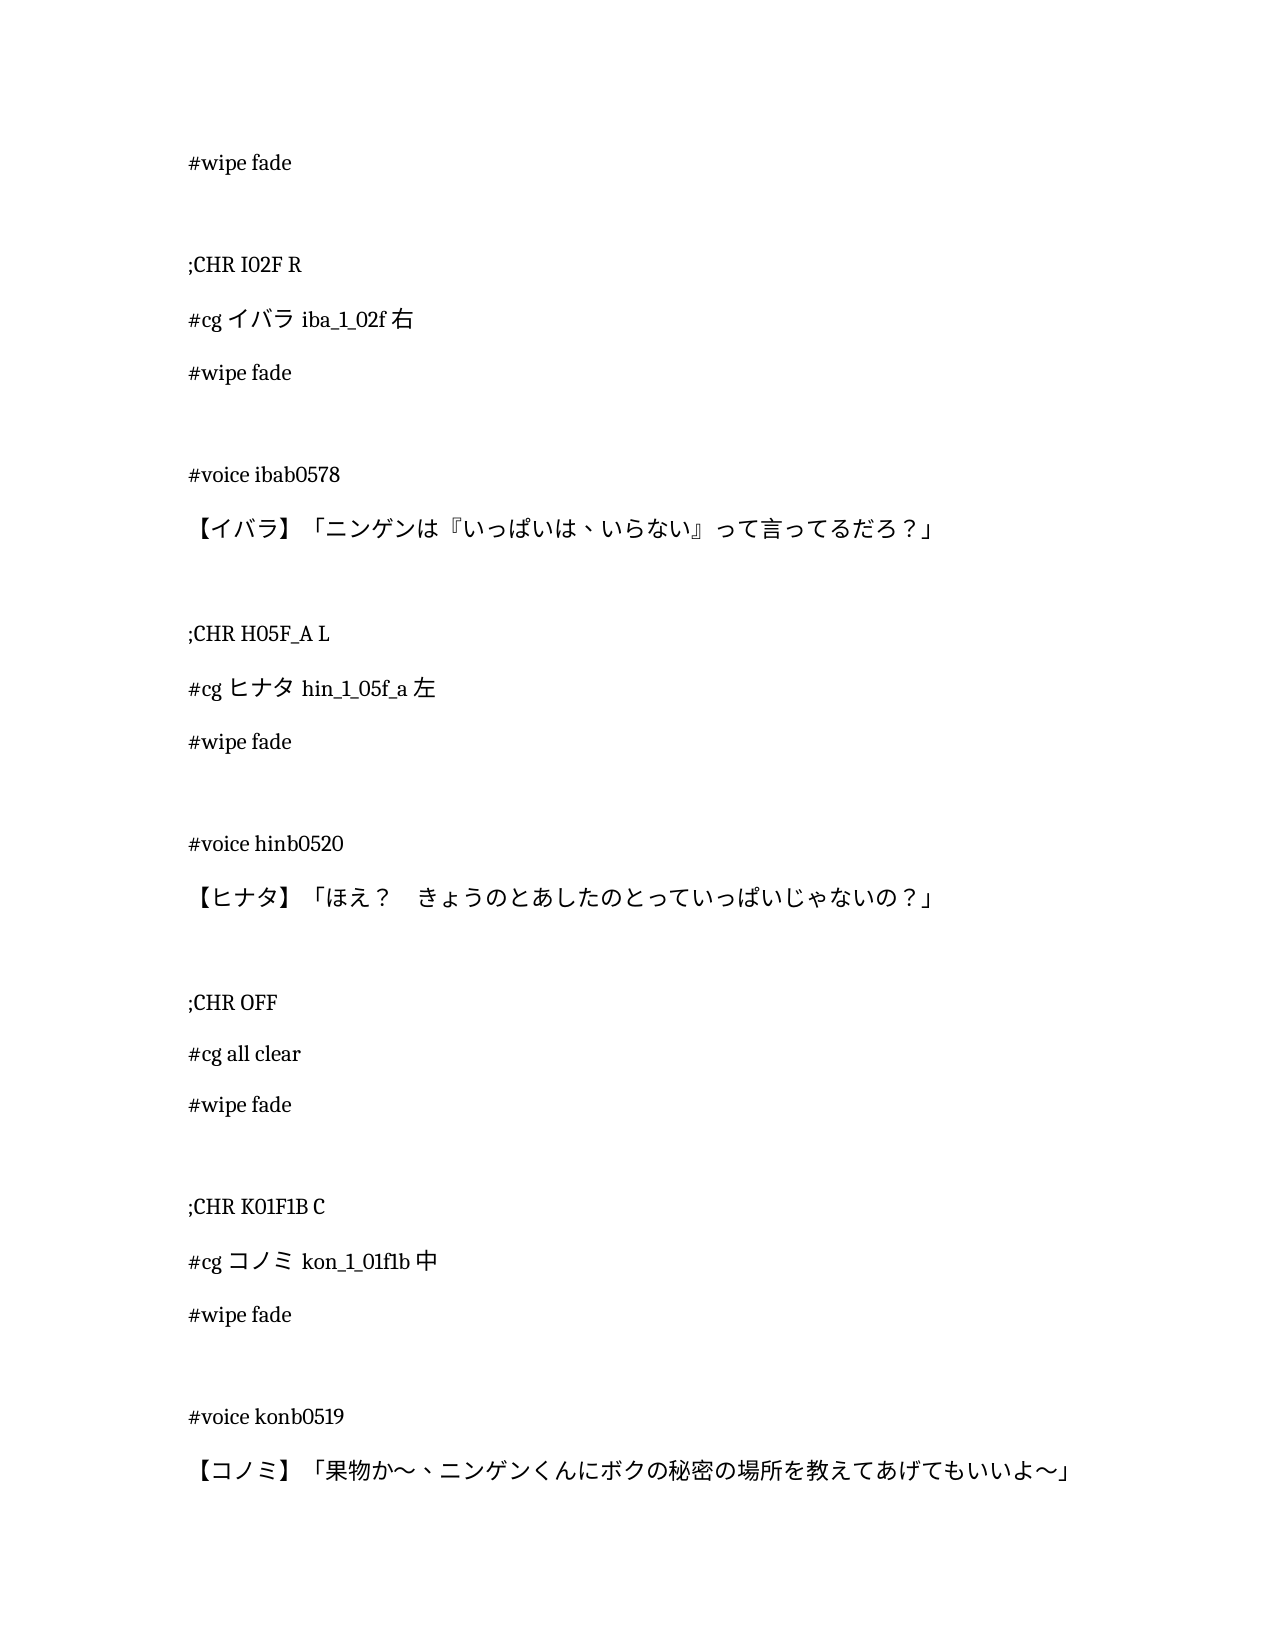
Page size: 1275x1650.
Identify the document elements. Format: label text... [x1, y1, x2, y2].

text ;CHR K01F1B C [187, 1194, 1087, 1220]
text #wipe fade [187, 729, 1087, 755]
text #wipe fade [187, 1302, 1087, 1328]
text #voice ibab0578 [187, 462, 1087, 488]
text #cg ヒナタ hin_1_05f_a 左 [187, 672, 1087, 703]
text ;CHR OFF [187, 989, 1087, 1016]
text ;CHR I02F R [187, 252, 1087, 278]
text 【イバラ】「ニンゲンは『いっぱいは、いらない』って言ってるだろ？」 [187, 513, 1087, 544]
text #cg all clear [187, 1041, 1087, 1067]
text #wipe fade [187, 1092, 1087, 1118]
text 【コノミ】「果物か〜、ニンゲンくんにボクの秘密の場所を教えてあげてもいいよ〜」 [187, 1455, 1087, 1486]
text #voice konb0519 [187, 1404, 1087, 1430]
text 【ヒナタ】「ほえ？ きょうのとあしたのとっていっぱいじゃないの？」 [187, 882, 1087, 913]
text ;CHR H05F_A L [187, 621, 1087, 647]
text #cg イバラ iba_1_02f 右 [187, 303, 1087, 334]
text #wipe fade [187, 360, 1087, 386]
text #cg コノミ kon_1_01f1b 中 [187, 1245, 1087, 1276]
text #voice hinb0520 [187, 831, 1087, 857]
text #wipe fade [187, 150, 1087, 176]
